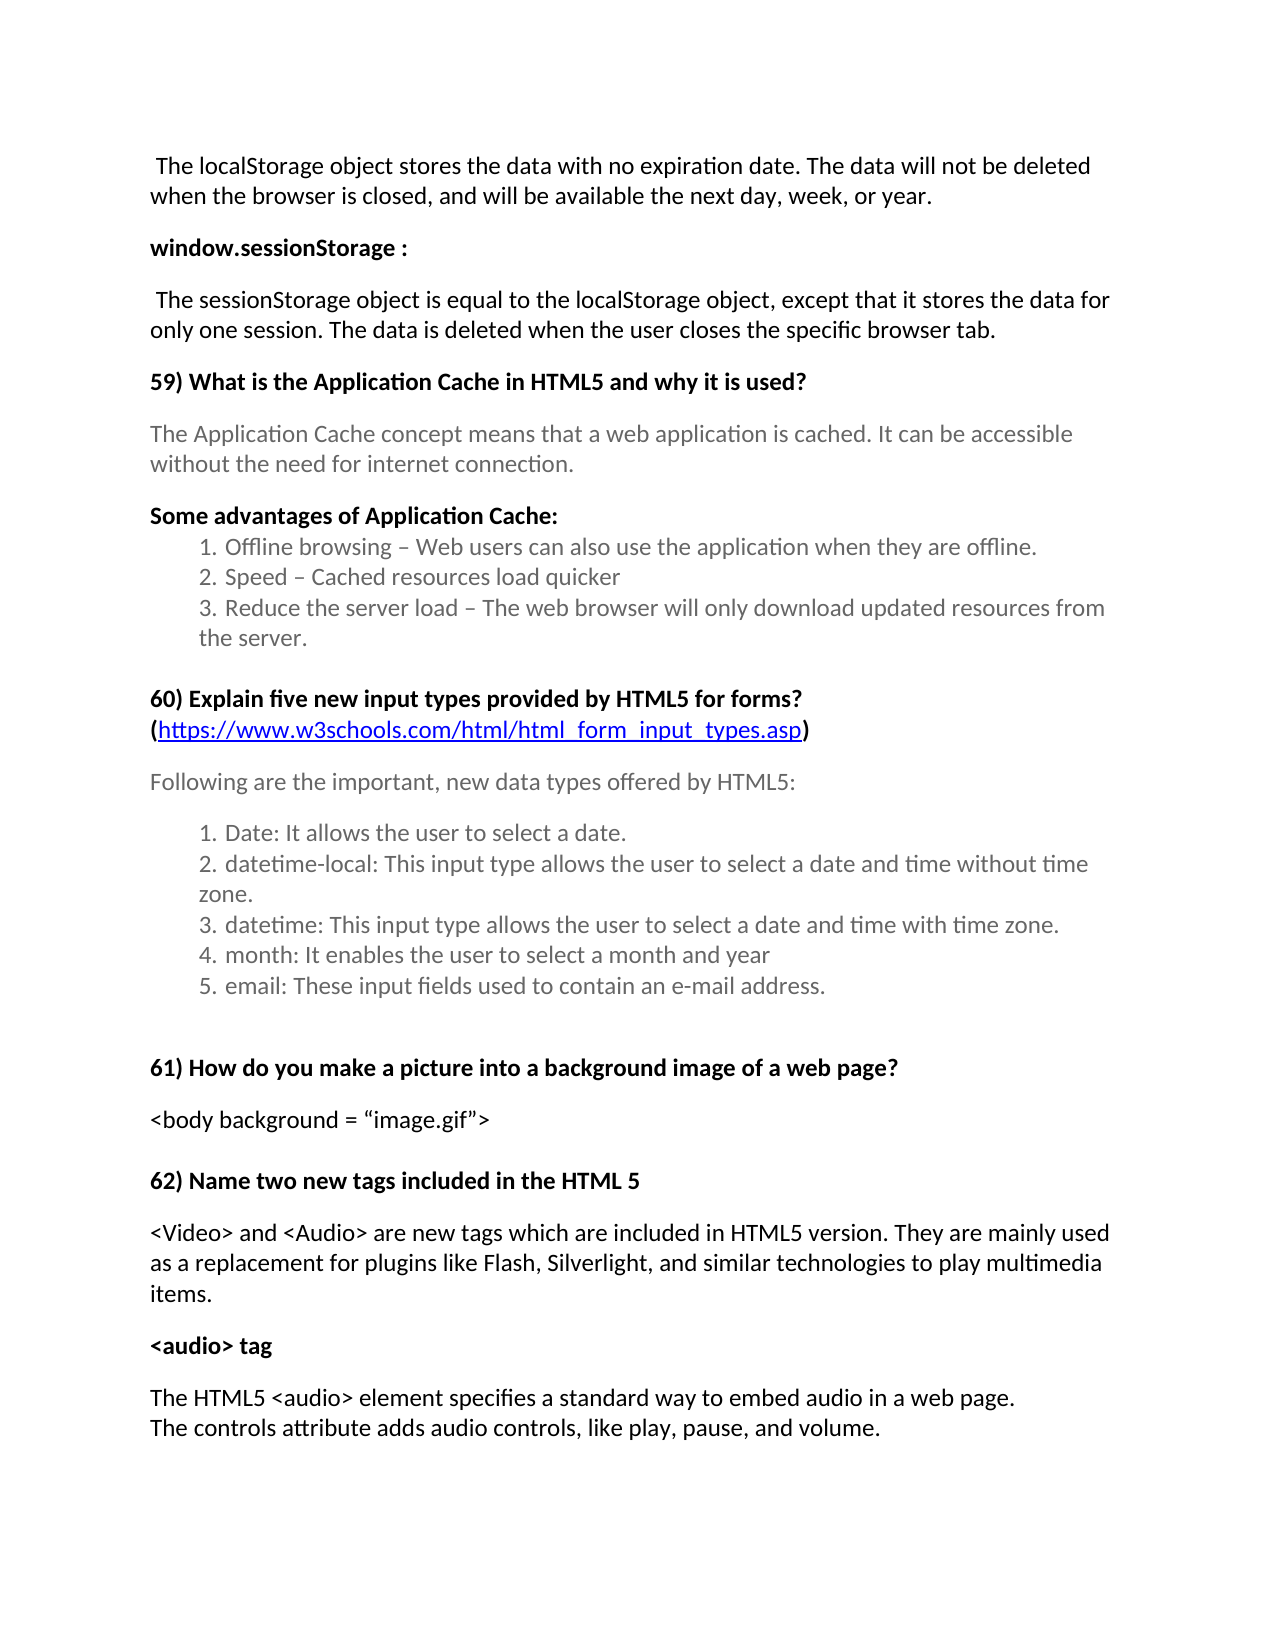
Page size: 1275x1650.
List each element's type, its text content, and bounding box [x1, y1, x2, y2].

text 61) How do you make a picture into a background image of a web page? [150, 1052, 1125, 1083]
text <body background = “image.gif”> [150, 1104, 1125, 1135]
text (https://www.w3schools.com/html/html_form_input_types.asp) [150, 714, 1125, 744]
text The sessionStorage object is equal to the localStorage object, except that it stores the data for only one session. The data is deleted when the user closes the specific browser tab. [150, 284, 1125, 345]
text window.sessionStorage : [150, 232, 1125, 263]
list Date: It allows the user to select a date. [198, 818, 1125, 848]
text The HTML5 <audio> element specifies a standard way to embed audio in a web page. The controls attribute adds audio controls, like play, pause, and volume. [150, 1382, 1125, 1443]
text <Video> and <Audio> are new tags which are included in HTML5 version. They are mainly used as a replacement for plugins like Flash, Silverlight, and similar technologies to play multimedia items. [150, 1217, 1125, 1309]
text Following are the important, new data types offered by HTML5: [150, 766, 1125, 796]
text 59) What is the Application Cache in HTML5 and why it is used? [150, 366, 1125, 397]
list Reduce the server load – The web browser will only download updated resources from the server. [198, 592, 1125, 653]
text <audio> tag [150, 1330, 1125, 1360]
list datetime: This input type allows the user to select a date and time with time zone. [198, 909, 1125, 940]
text The localStorage object stores the data with no expiration date. The data will not be deleted when the browser is closed, and will be available the next day, week, or year. [150, 150, 1125, 211]
text 60) Explain five new input types provided by HTML5 for forms? [150, 683, 1125, 714]
list datetime-local: This input type allows the user to select a date and time without time zone. [198, 848, 1125, 909]
text Some advantages of Application Cache: [150, 500, 1125, 531]
list Speed – Cached resources load quicker [198, 561, 1125, 592]
text The Application Cache concept means that a web application is cached. It can be accessible without the need for internet connection. [150, 418, 1125, 479]
text 62) Name two new tags included in the HTML 5 [150, 1165, 1125, 1196]
list email: These input fields used to contain an e-mail address. [198, 970, 1125, 1001]
list month: It enables the user to select a month and year [198, 940, 1125, 970]
list Offline browsing – Web users can also use the application when they are offline. [198, 531, 1125, 561]
